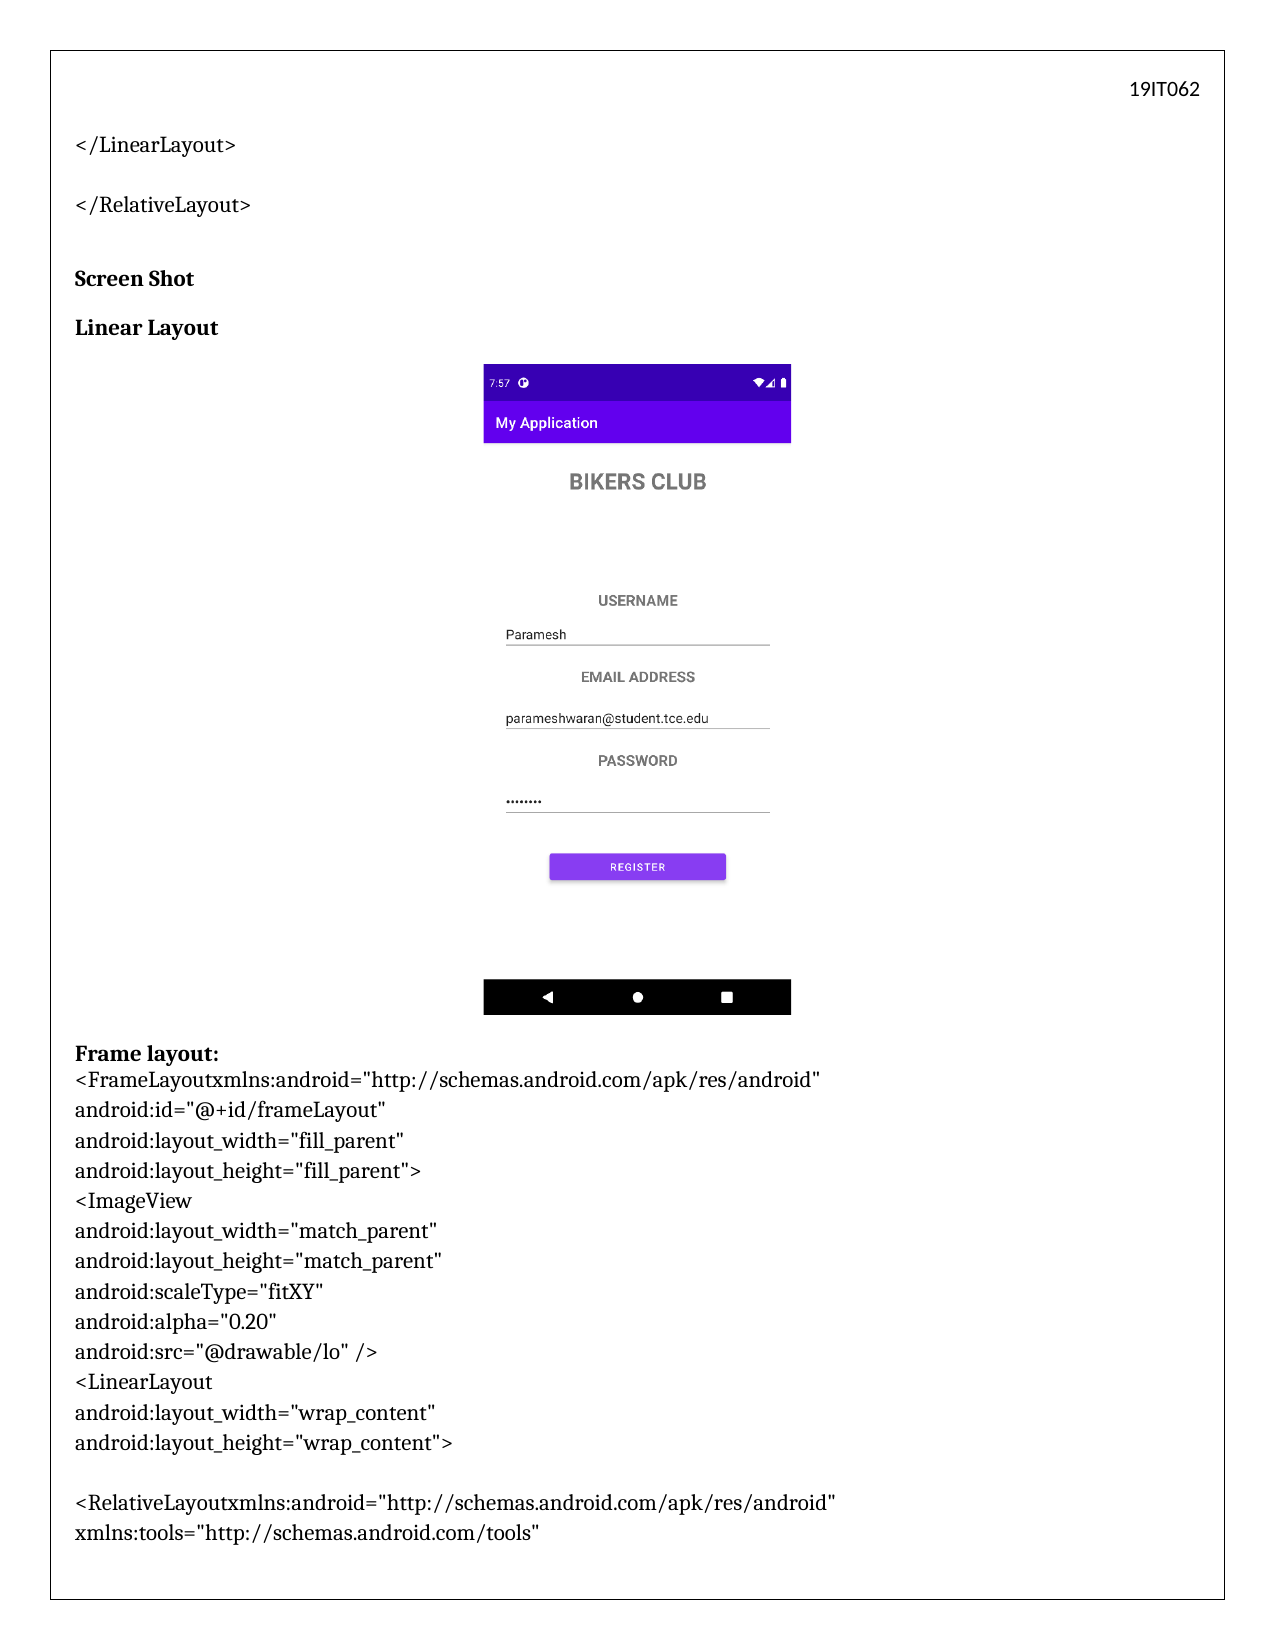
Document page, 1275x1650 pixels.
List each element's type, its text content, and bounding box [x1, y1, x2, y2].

text Linear Layout [75, 315, 1200, 341]
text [75, 1067, 1200, 1546]
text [75, 102, 1200, 219]
text Screen Shot [75, 266, 1200, 292]
text Frame layout: [75, 1041, 1200, 1067]
picture [483, 364, 792, 1015]
